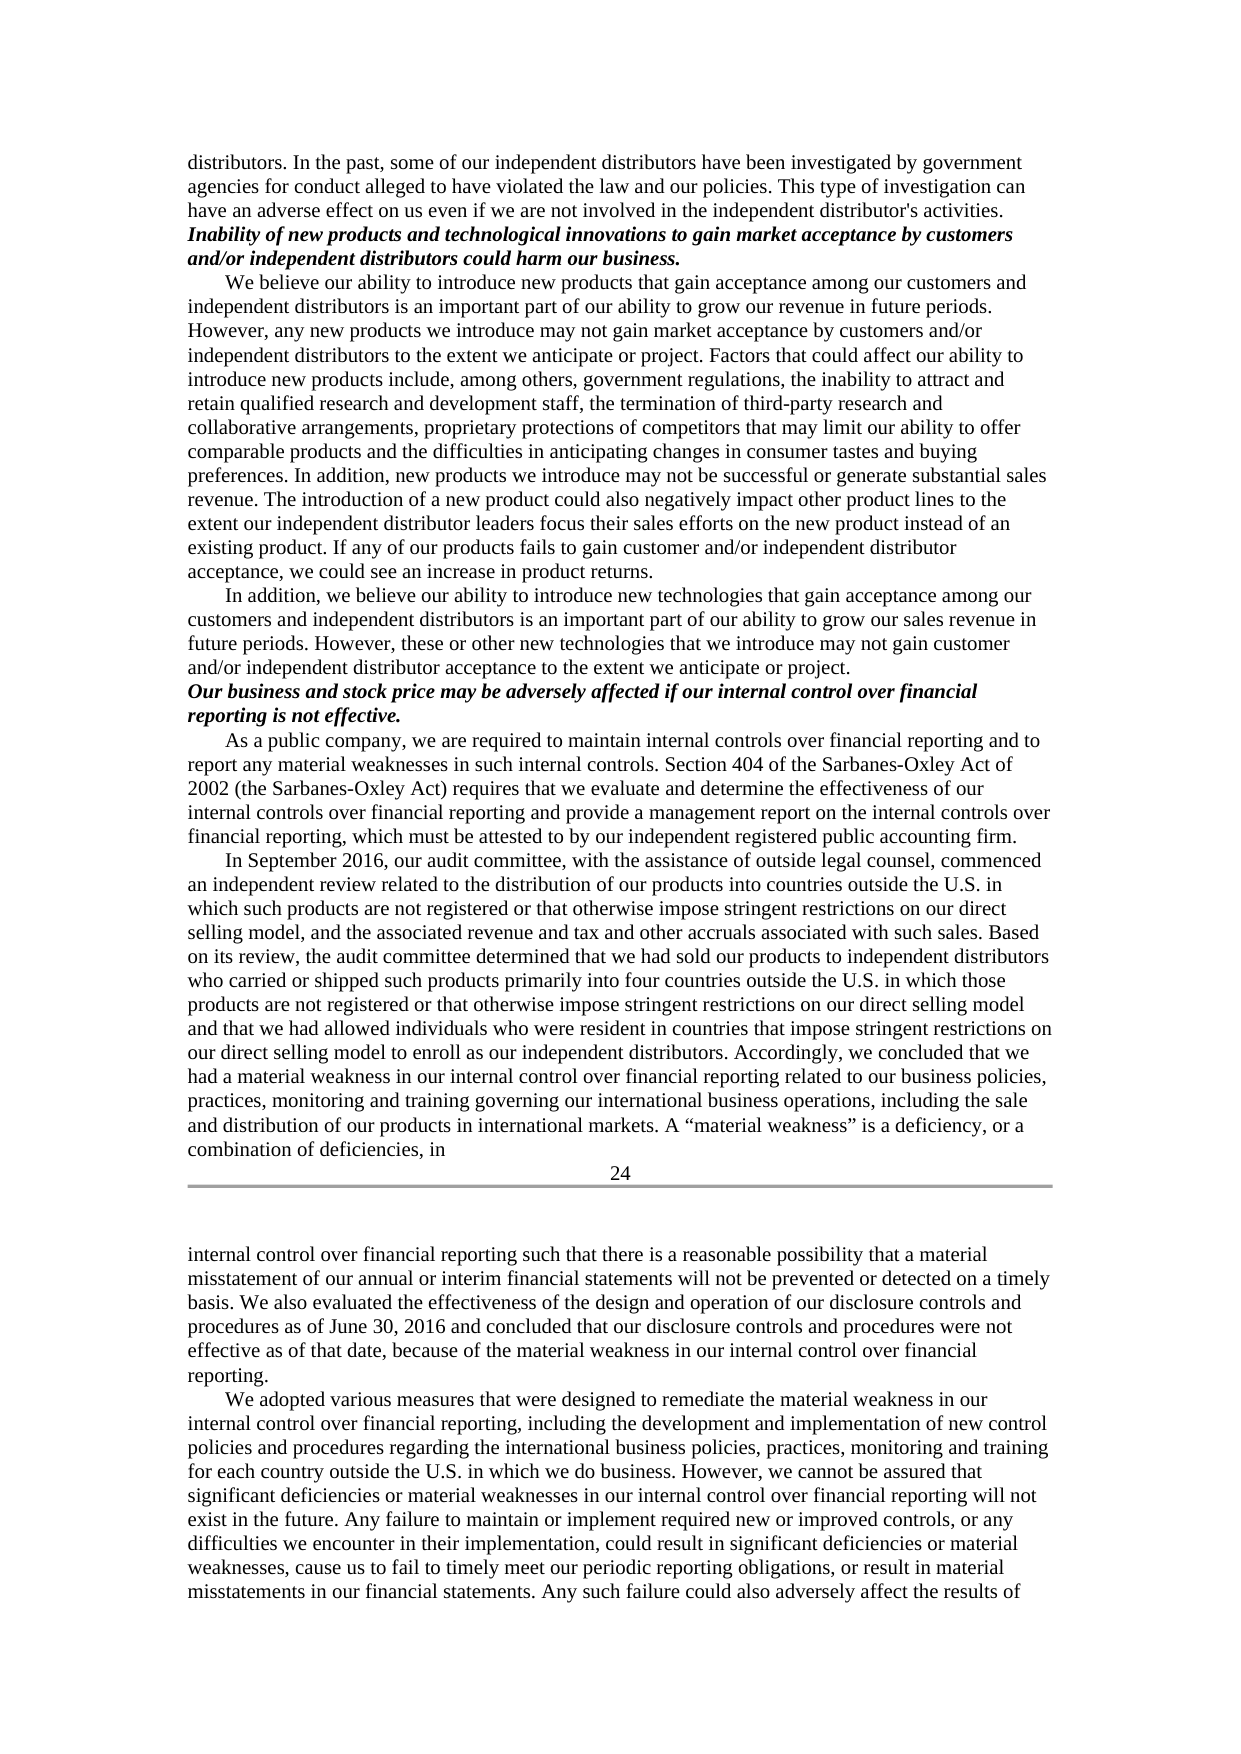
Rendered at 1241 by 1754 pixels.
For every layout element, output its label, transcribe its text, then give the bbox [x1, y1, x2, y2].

text Inability of new products and technological innovations to gain market acceptance by customers and/or independent distributors could harm our business. [187, 222, 1053, 270]
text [187, 1387, 1053, 1603]
text internal control over financial reporting such that there is a reasonable possibility that a material misstatement of our annual or interim financial statements will not be prevented or detected on a timely basis. We also evaluated the effectiveness of the design and operation of our disclosure controls and procedures as of June 30, 2016 and concluded that our disclosure controls and procedures were not effective as of that date, because of the material weakness in our internal control over financial reporting. [187, 1242, 1053, 1387]
text 24 [187, 1161, 1053, 1184]
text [187, 150, 1053, 222]
text As a public company, we are required to maintain internal controls over financial reporting and to report any material weaknesses in such internal controls. Section 404 of the Sarbanes-Oxley Act of 2002 (the Sarbanes-Oxley Act) requires that we evaluate and determine the effectiveness of our internal controls over financial reporting and provide a management report on the internal controls over financial reporting, which must be attested to by our independent registered public accounting firm. [187, 727, 1053, 848]
text Our business and stock price may be adversely affected if our internal control over financial reporting is not effective. [187, 679, 1053, 727]
text We believe our ability to introduce new products that gain acceptance among our customers and independent distributors is an important part of our ability to grow our revenue in future periods. However, any new products we introduce may not gain market acceptance by customers and/or independent distributors to the extent we anticipate or project. Factors that could affect our ability to introduce new products include, among others, government regulations, the inability to attract and retain qualified research and development staff, the termination of third-party research and collaborative arrangements, proprietary protections of competitors that may limit our ability to offer comparable products and the difficulties in anticipating changes in consumer tastes and buying preferences. In addition, new products we introduce may not be successful or generate substantial sales revenue. The introduction of a new product could also negatively impact other product lines to the extent our independent distributor leaders focus their sales efforts on the new product instead of an existing product. If any of our products fails to gain customer and/or independent distributor acceptance, we could see an increase in product returns. [187, 270, 1053, 583]
text In addition, we believe our ability to introduce new technologies that gain acceptance among our customers and independent distributors is an important part of our ability to grow our sales revenue in future periods. However, these or other new technologies that we introduce may not gain customer and/or independent distributor acceptance to the extent we anticipate or project. [187, 583, 1053, 679]
text In September 2016, our audit committee, with the assistance of outside legal counsel, commenced an independent review related to the distribution of our products into countries outside the U.S. in which such products are not registered or that otherwise impose stringent restrictions on our direct selling model, and the associated revenue and tax and other accruals associated with such sales. Based on its review, the audit committee determined that we had sold our products to independent distributors who carried or shipped such products primarily into four countries outside the U.S. in which those products are not registered or that otherwise impose stringent restrictions on our direct selling model and that we had allowed individuals who were resident in countries that impose stringent restrictions on our direct selling model to enroll as our independent distributors. Accordingly, we concluded that we had a material weakness in our internal control over financial reporting related to our business policies, practices, monitoring and training governing our international business operations, including the sale and distribution of our products in international markets. A “material weakness” is a deficiency, or a combination of deficiencies, in [187, 848, 1053, 1161]
